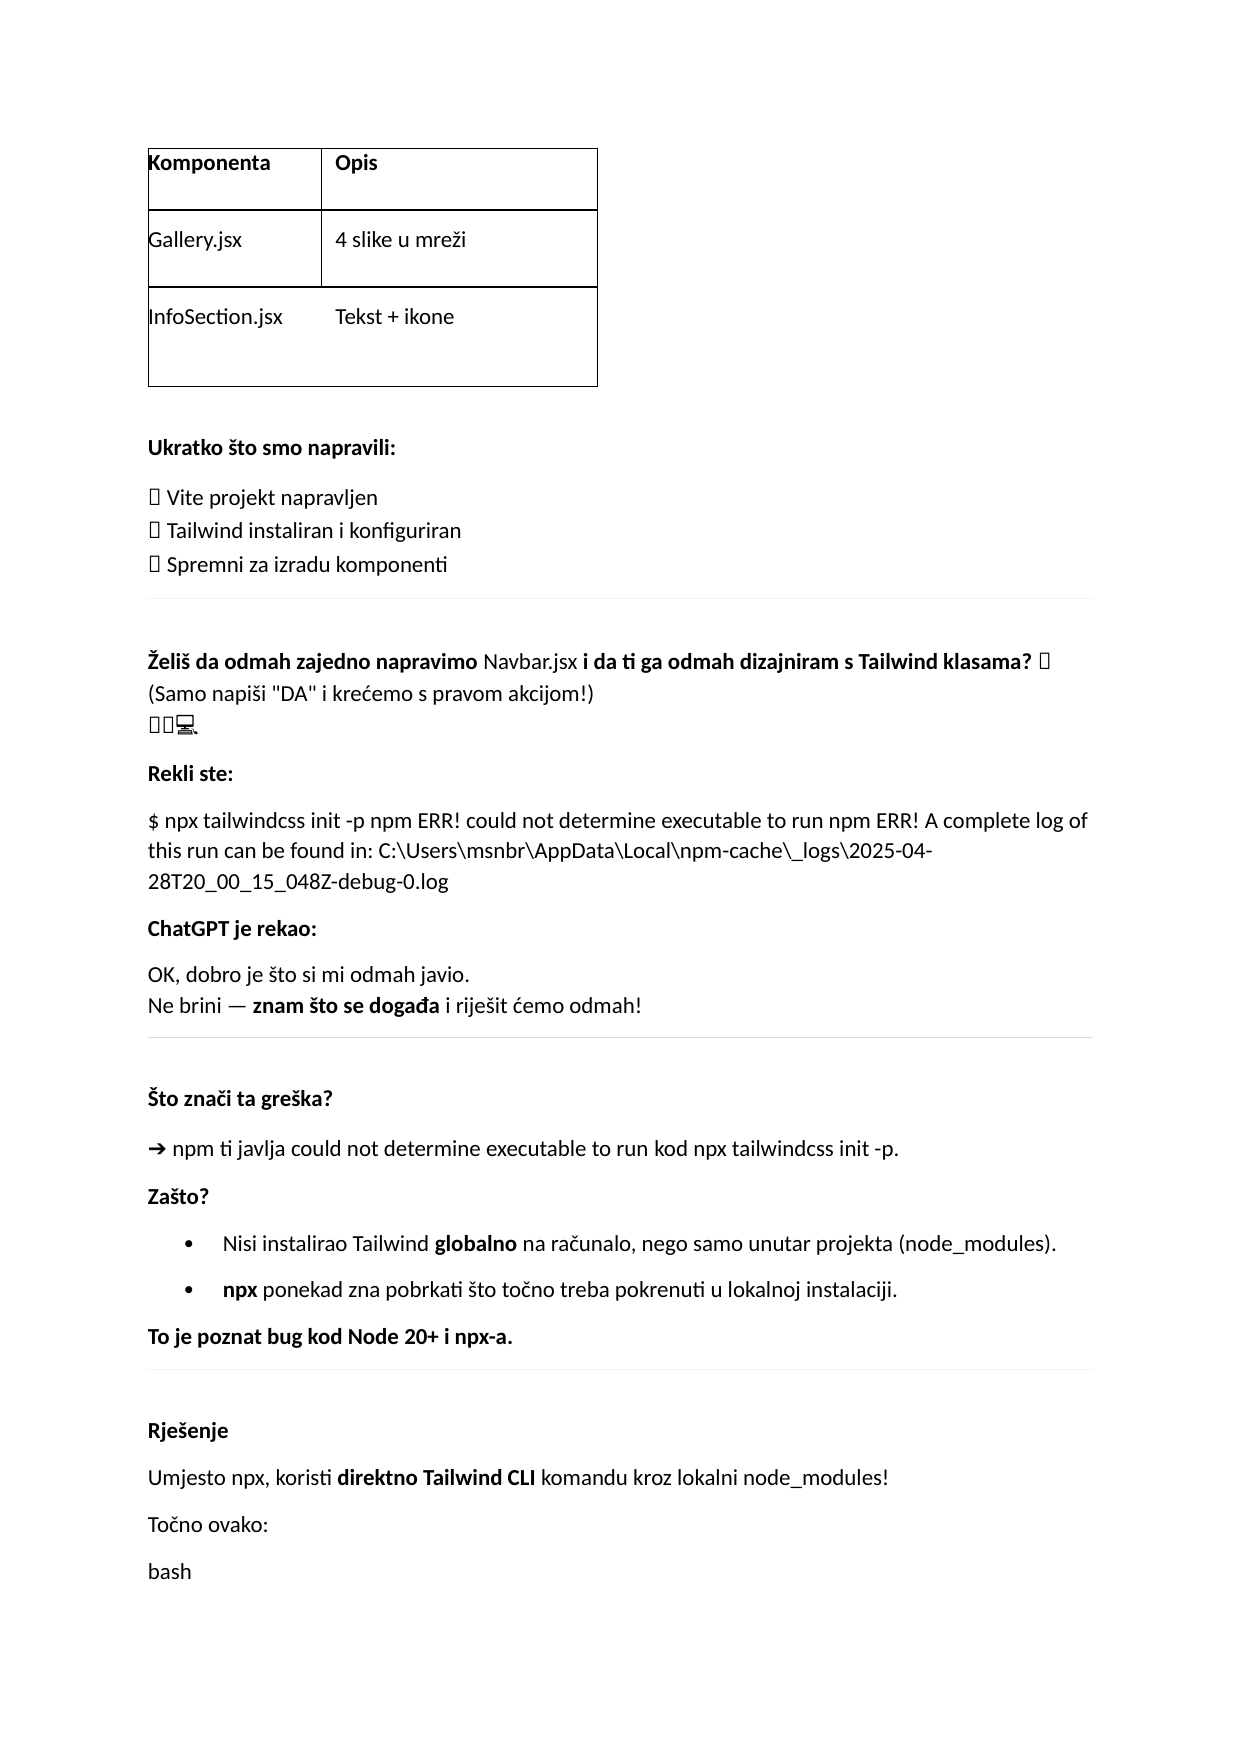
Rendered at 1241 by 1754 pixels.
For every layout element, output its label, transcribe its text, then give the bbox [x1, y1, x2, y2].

text Umjesto npx, koristi direktno Tailwind CLI komandu kroz lokalni node_modules! [148, 1463, 1093, 1491]
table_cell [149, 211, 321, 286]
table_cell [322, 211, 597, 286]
text Točno ovako: [148, 1510, 1093, 1538]
text Ukratko što smo napravili: [148, 433, 1093, 462]
list Nisi instalirao Tailwind globalno na računalo, nego samo unutar projekta (node_modules). [185, 1229, 1093, 1257]
text ChatGPT je rekao: [148, 914, 1093, 942]
text OK, dobro je što si mi odmah javio. Ne brini — znam što se događa i riješit ćemo odmah! [148, 961, 1093, 1019]
text Rješenje [148, 1416, 1093, 1444]
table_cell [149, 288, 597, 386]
text ➔ npm ti javlja could not determine executable to run kod npx tailwindcss init -p. [148, 1131, 1093, 1163]
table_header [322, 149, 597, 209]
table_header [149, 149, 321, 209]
text Želiš da odmah zajedno napravimo Navbar.jsx i da ti ga odmah dizajniram s Tailwind klasama? 🚀 (Samo napiši "DA" i krećemo s pravom akcijom!) 🍀👨‍💻 [148, 645, 1093, 740]
text Što znači ta greška? [148, 1084, 1093, 1113]
text ✅ Vite projekt napravljen ✅ Tailwind instaliran i konfiguriran ✅ Spremni za izradu komponenti [148, 480, 1093, 579]
text Rekli ste: [148, 759, 1093, 788]
text bash [148, 1557, 1093, 1585]
text Zašto? [148, 1182, 1093, 1210]
text $ npx tailwindcss init -p npm ERR! could not determine executable to run npm ERR! A complete log of this run can be found in: C:\Users\msnbr\AppData\Local\npm-cache\_logs\2025-04-28T20_00_15_048Z-debug-0.log [148, 806, 1093, 895]
list npx ponekad zna pobrkati što točno treba pokrenuti u lokalnoj instalaciji. [185, 1276, 1093, 1304]
text To je poznat bug kod Node 20+ i npx-a. [148, 1322, 1093, 1351]
